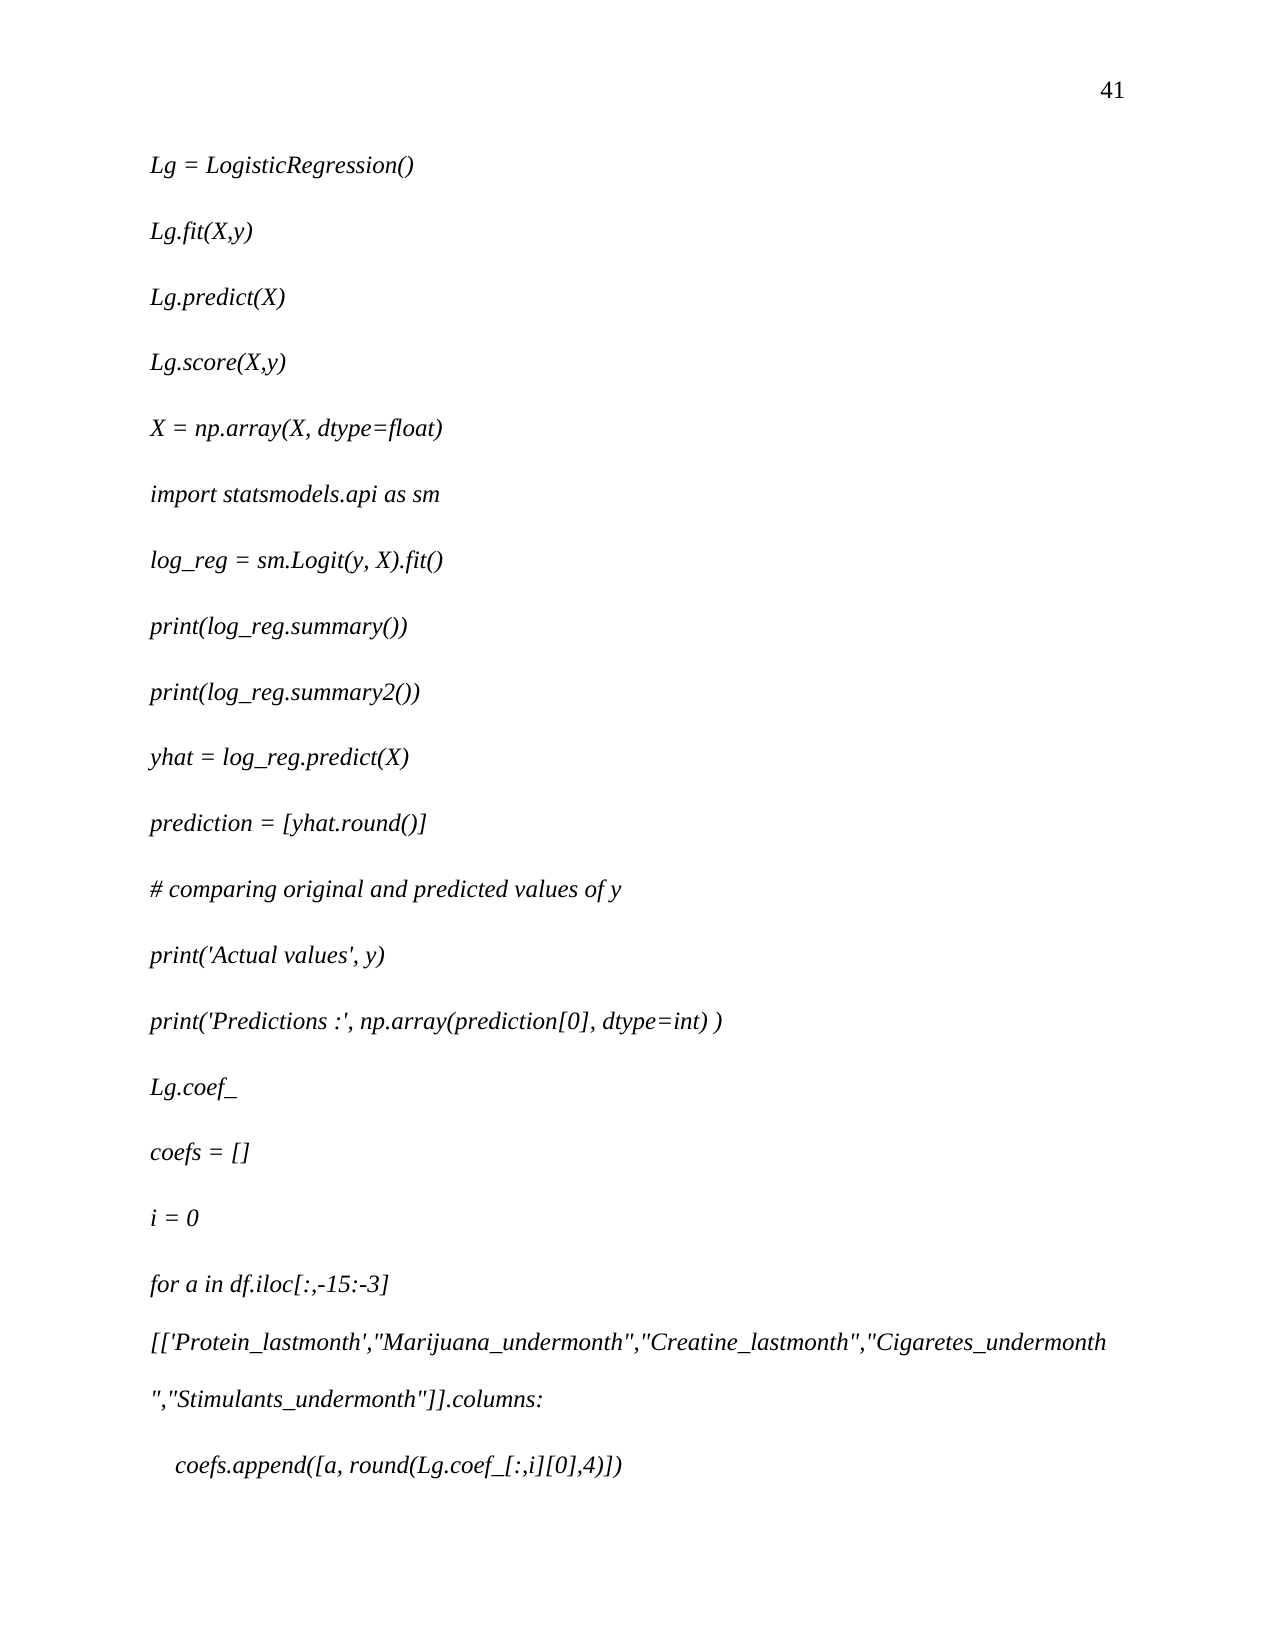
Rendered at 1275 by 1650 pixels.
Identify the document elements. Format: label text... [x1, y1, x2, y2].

text print('Actual values', y) [150, 940, 1117, 969]
text print('Predictions :', np.array(prediction[0], dtype=int) ) [150, 1006, 1117, 1034]
text prediction = [yhat.round()] [150, 808, 1117, 837]
text for a in df.iloc[:,-15:-3][['Protein_lastmonth',"Marijuana_undermonth","Creatine_lastmonth","Cigaretes_undermonth","Stimulants_undermonth"]].columns: [150, 1269, 1117, 1413]
text print(log_reg.summary()) [150, 611, 1117, 639]
text print(log_reg.summary2()) [150, 677, 1117, 705]
text yhat = log_reg.predict(X) [150, 742, 1117, 771]
text # comparing original and predicted values of y [150, 874, 1117, 903]
text Lg.coef_ [150, 1072, 1117, 1100]
text Lg.predict(X) [150, 282, 1117, 310]
text Lg = LogisticRegression() [150, 150, 1117, 179]
text log_reg = sm.Logit(y, X).fit() [150, 545, 1117, 574]
text coefs = [] [150, 1137, 1117, 1166]
text coefs.append([a, round(Lg.coef_[:,i][0],4)]) [150, 1450, 1117, 1479]
text Lg.score(X,y) [150, 347, 1117, 376]
text import statsmodels.api as sm [150, 479, 1117, 508]
text X = np.array(X, dtype=float) [150, 413, 1117, 442]
text Lg.fit(X,y) [150, 216, 1117, 244]
text i = 0 [150, 1203, 1117, 1232]
